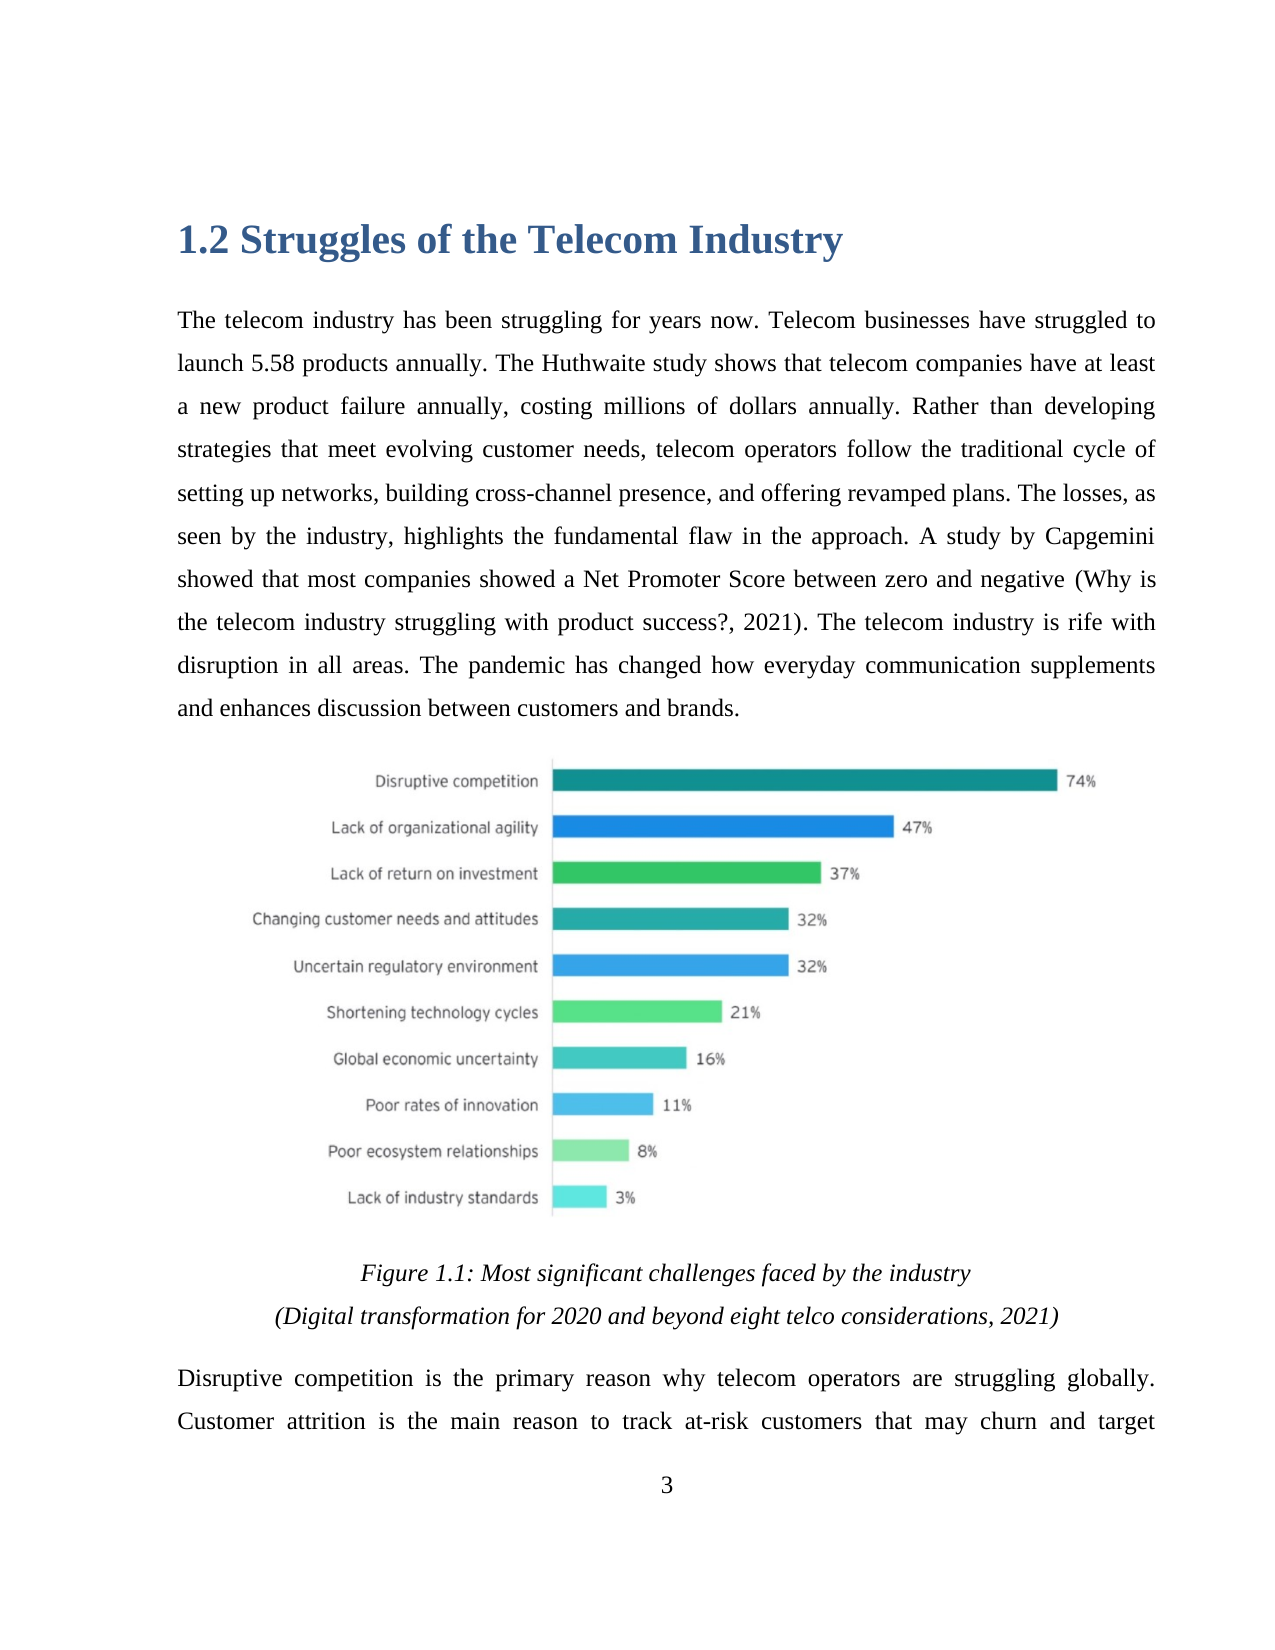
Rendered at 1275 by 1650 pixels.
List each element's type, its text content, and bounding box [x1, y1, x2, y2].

subtitle 1.2 Struggles of the Telecom Industry [177, 214, 1156, 262]
text Figure 1.1: Most significant challenges faced by the industry (Digital transformation for 2020 and beyond eight telco considerations, 2021) [177, 1258, 1156, 1329]
text The telecom industry has been struggling for years now. Telecom businesses have struggled to launch 5.58 products annually. The Huthwaite study shows that telecom companies have at least a new product failure annually, costing millions of dollars annually. Rather than developing strategies that meet evolving customer needs, telecom operators follow the traditional cycle of setting up networks, building cross-channel presence, and offering revamped plans. The losses, as seen by the industry, highlights the fundamental flaw in the approach. A study by Capgemini showed that most companies showed a Net Promoter Score between zero and negative (Why is the telecom industry struggling with product success?, 2021). The telecom industry is rife with disruption in all areas. The pandemic has changed how everyday communication supplements and enhances discussion between customers and brands. [177, 305, 1156, 722]
picture [231, 755, 1103, 1225]
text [177, 1363, 1156, 1434]
